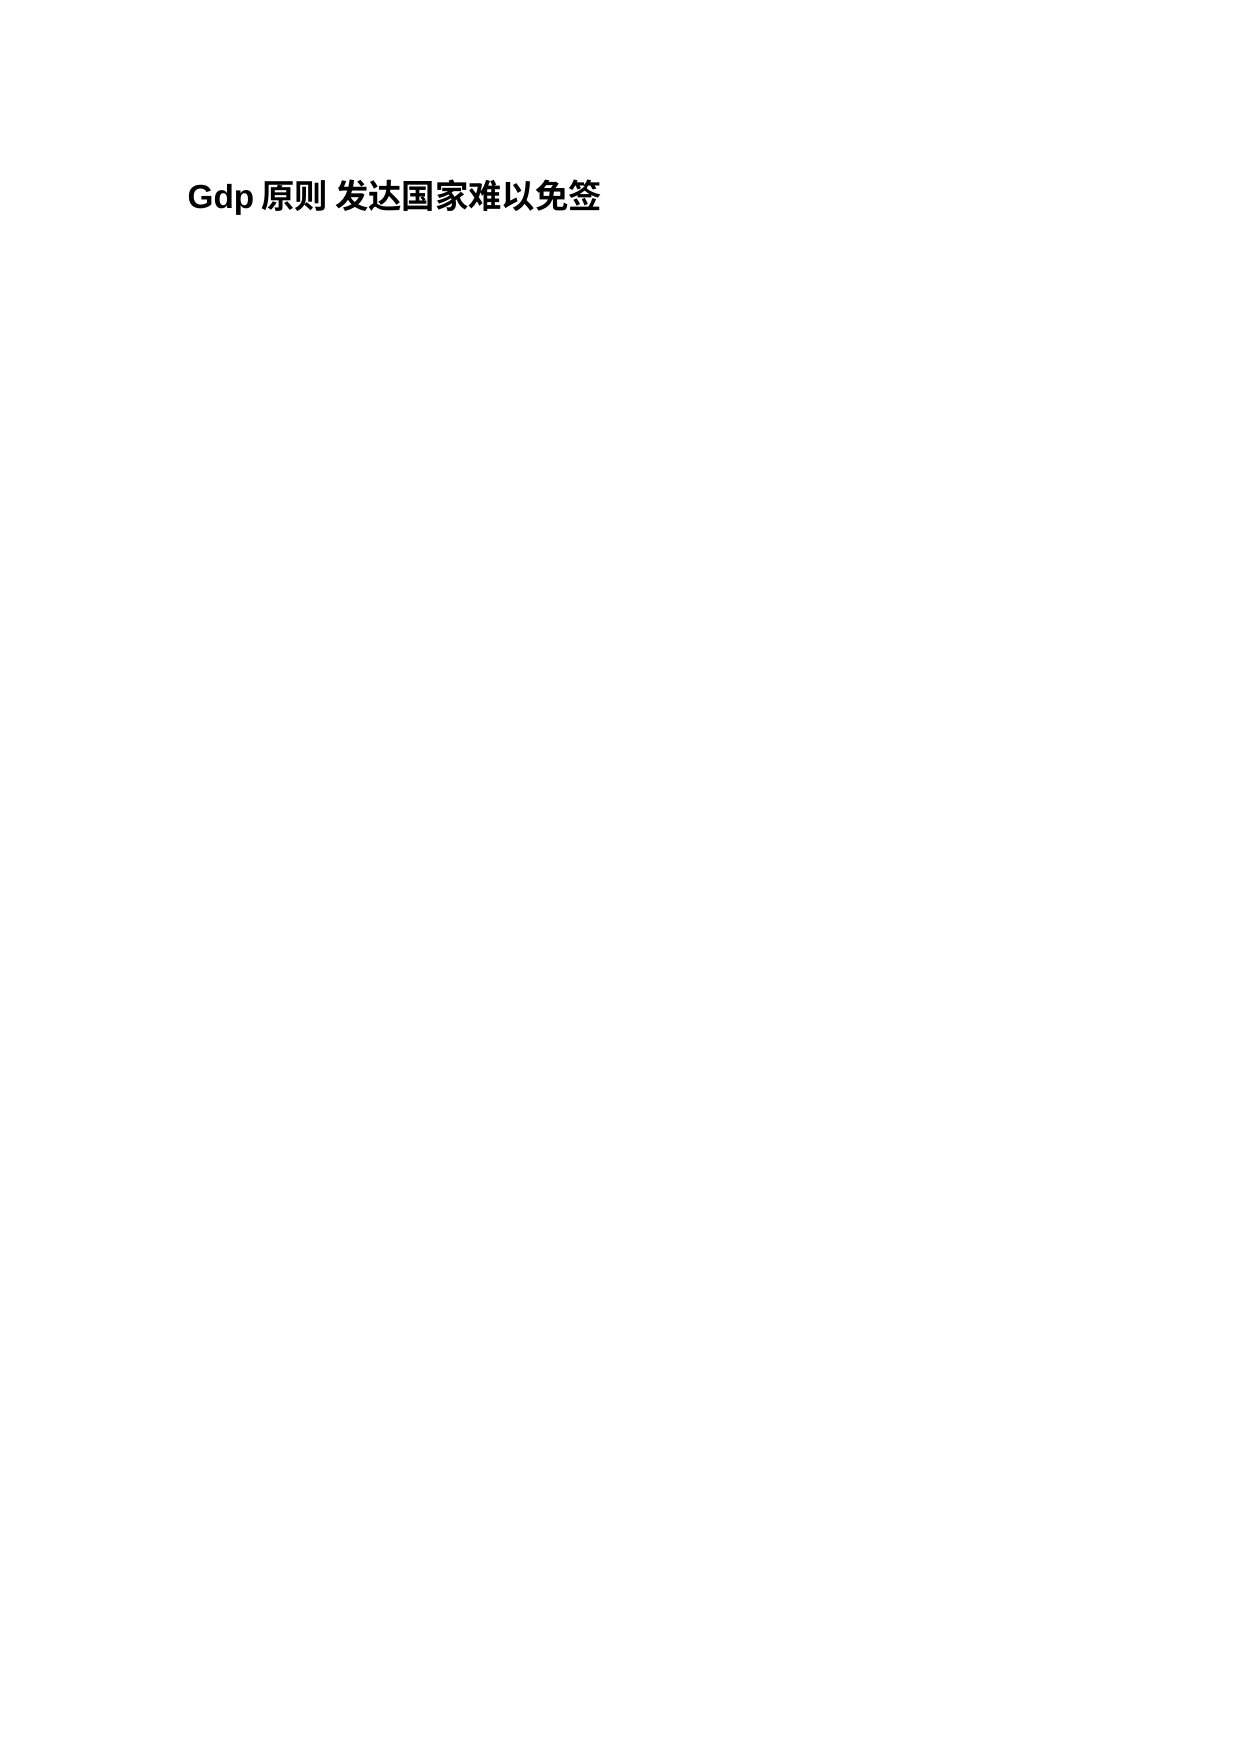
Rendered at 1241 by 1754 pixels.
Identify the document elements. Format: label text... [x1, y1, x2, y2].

subtitle Gdp原则 发达国家难以免签 [187, 162, 1053, 227]
